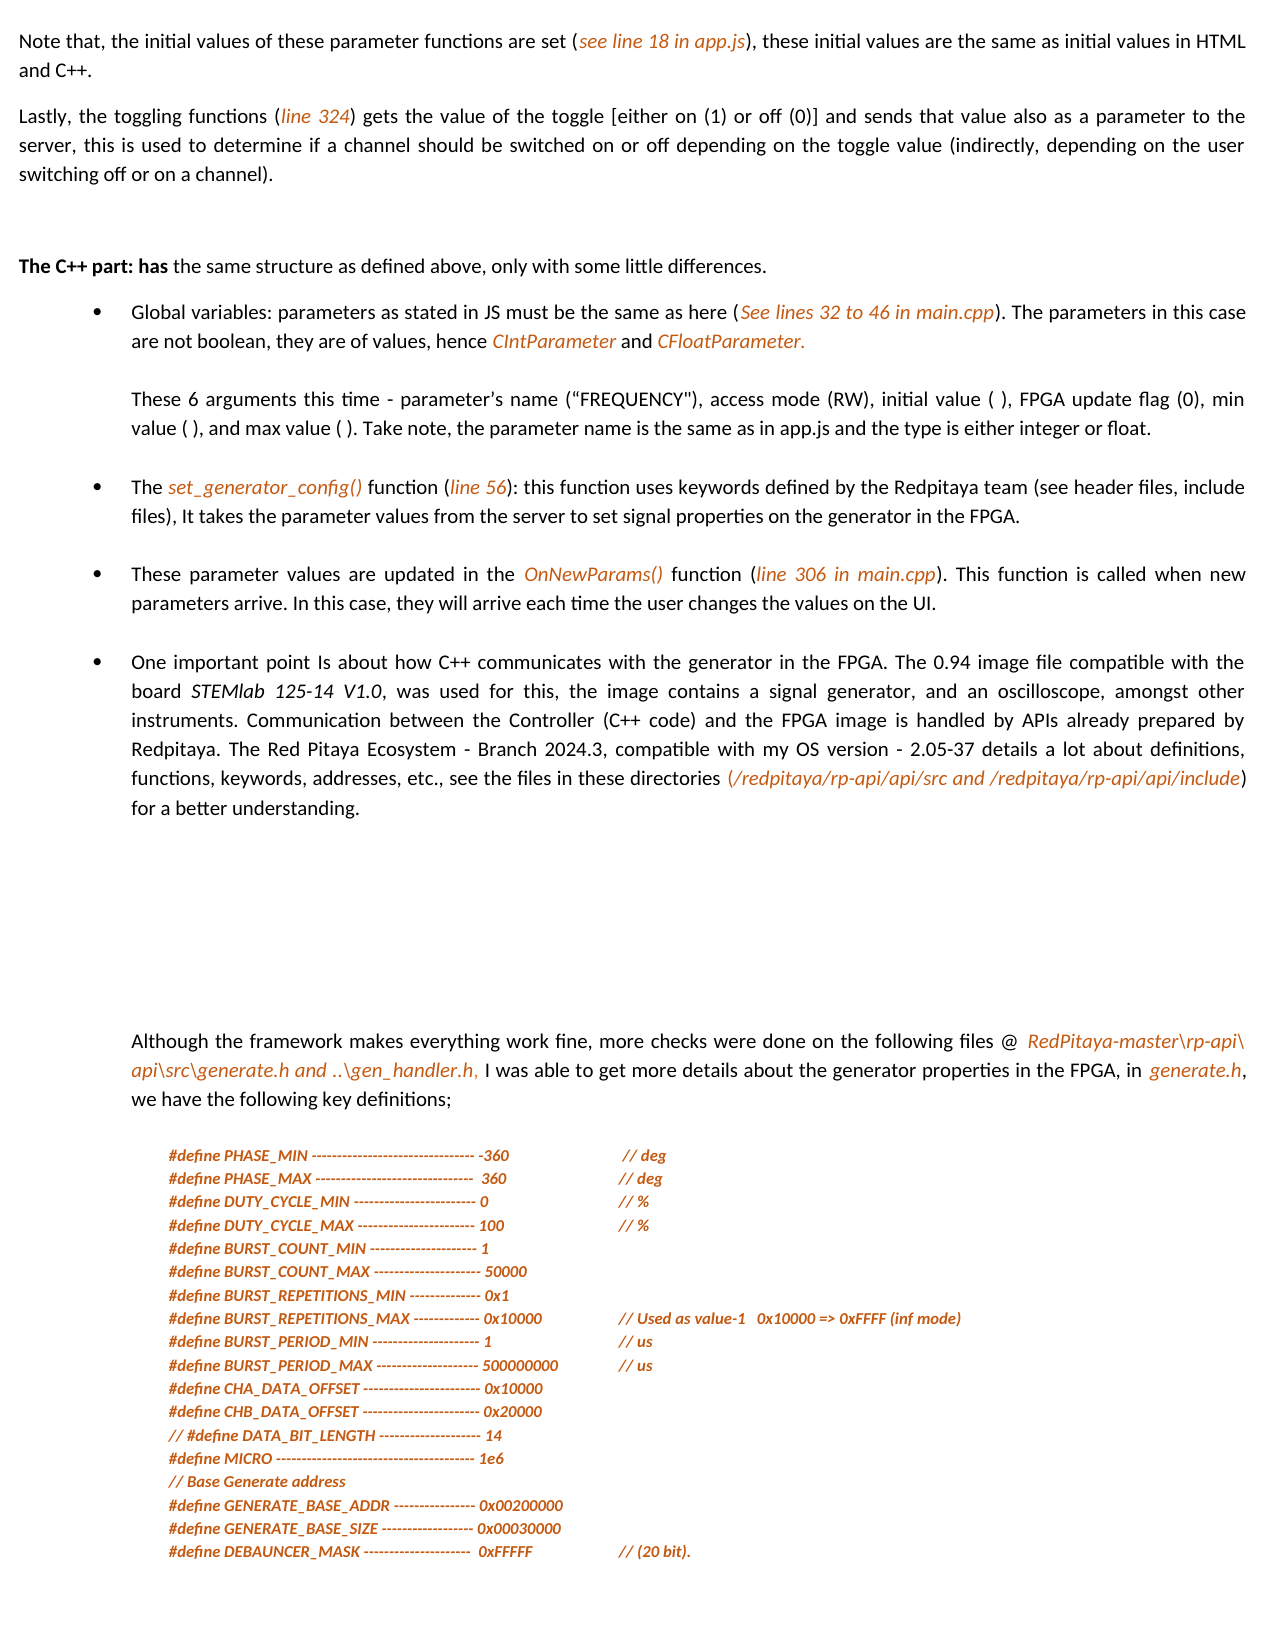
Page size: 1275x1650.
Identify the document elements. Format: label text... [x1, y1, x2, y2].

list These 6 arguments this time - parameter’s name (“FREQUENCY"), access mode (RW), initial value ( ), FPGA update flag (0), min value ( ), and max value ( ). Take note, the parameter name is the same as in app.js and the type is either integer or float. [131, 386, 1247, 441]
list #define MICRO --------------------------------------- 1e6 [169, 1448, 1247, 1468]
list #define BURST_PERIOD_MAX -------------------- 500000000 // us [169, 1355, 1247, 1375]
list #define BURST_PERIOD_MIN --------------------- 1 // us [169, 1331, 1247, 1352]
list // #define DATA_BIT_LENGTH -------------------- 14 [169, 1425, 1247, 1445]
list #define PHASE_MAX ------------------------------- 360 // deg [169, 1168, 1247, 1188]
list #define DUTY_CYCLE_MAX ----------------------- 100 // % [169, 1215, 1247, 1235]
list #define BURST_REPETITIONS_MIN -------------- 0x1 [169, 1285, 1247, 1305]
list #define DEBAUNCER_MASK --------------------- 0xFFFFF // (20 bit). [169, 1541, 1247, 1562]
list Although the framework makes everything work fine, more checks were done on the following files @ RedPitaya-master\rp-api\api\src\generate.h and ..\gen_handler.h, I was able to get more details about the generator properties in the FPGA, in generate.h, we have the following key definitions; [131, 1028, 1247, 1112]
list #define CHA_DATA_OFFSET ----------------------- 0x10000 [169, 1378, 1247, 1398]
list #define BURST_REPETITIONS_MAX ------------- 0x10000 // Used as value-1 0x10000 => 0xFFFF (inf mode) [169, 1308, 1247, 1328]
text Note that, the initial values of these parameter functions are set (see line 18 in app.js), these initial values are the same as initial values in HTML and C++. [19, 28, 1247, 83]
list #define BURST_COUNT_MAX --------------------- 50000 [169, 1261, 1247, 1282]
list Global variables: parameters as stated in JS must be the same as here (See lines 32 to 46 in main.cpp). The parameters in this case are not boolean, they are of values, hence CIntParameter and CFloatParameter. [94, 299, 1247, 353]
list The set_generator_config() function (line 56): this function uses keywords defined by the Redpitaya team (see header files, include files), It takes the parameter values from the server to set signal properties on the generator in the FPGA. [94, 474, 1247, 528]
text Lastly, the toggling functions (line 324) gets the value of the toggle [either on (1) or off (0)] and sends that value also as a parameter to the server, this is used to determine if a channel should be switched on or off depending on the toggle value (indirectly, depending on the user switching off or on a channel). [19, 103, 1247, 187]
list #define BURST_COUNT_MIN --------------------- 1 [169, 1238, 1247, 1258]
list #define PHASE_MIN -------------------------------- -360 // deg [169, 1145, 1247, 1165]
text The C++ part: has the same structure as defined above, only with some little differences. [19, 253, 1247, 278]
list #define GENERATE_BASE_SIZE ------------------ 0x00030000 [169, 1518, 1247, 1538]
list #define DUTY_CYCLE_MIN ------------------------ 0 // % [169, 1191, 1247, 1212]
list #define CHB_DATA_OFFSET ----------------------- 0x20000 [169, 1401, 1247, 1422]
list #define GENERATE_BASE_ADDR ---------------- 0x00200000 [169, 1495, 1247, 1515]
list // Base Generate address [169, 1471, 1247, 1492]
list These parameter values are updated in the OnNewParams() function (line 306 in main.cpp). This function is called when new parameters arrive. In this case, they will arrive each time the user changes the values on the UI. [94, 561, 1247, 616]
list One important point Is about how C++ communicates with the generator in the FPGA. The 0.94 image file compatible with the board STEMlab 125-14 V1.0, was used for this, the image contains a signal generator, and an oscilloscope, amongst other instruments. Communication between the Controller (C++ code) and the FPGA image is handled by APIs already prepared by Redpitaya. The Red Pitaya Ecosystem - Branch 2024.3, compatible with my OS version - 2.05-37 details a lot about definitions, functions, keywords, addresses, etc., see the files in these directories (/redpitaya/rp-api/api/src and /redpitaya/rp-api/api/include) for a better understanding. [94, 649, 1247, 820]
